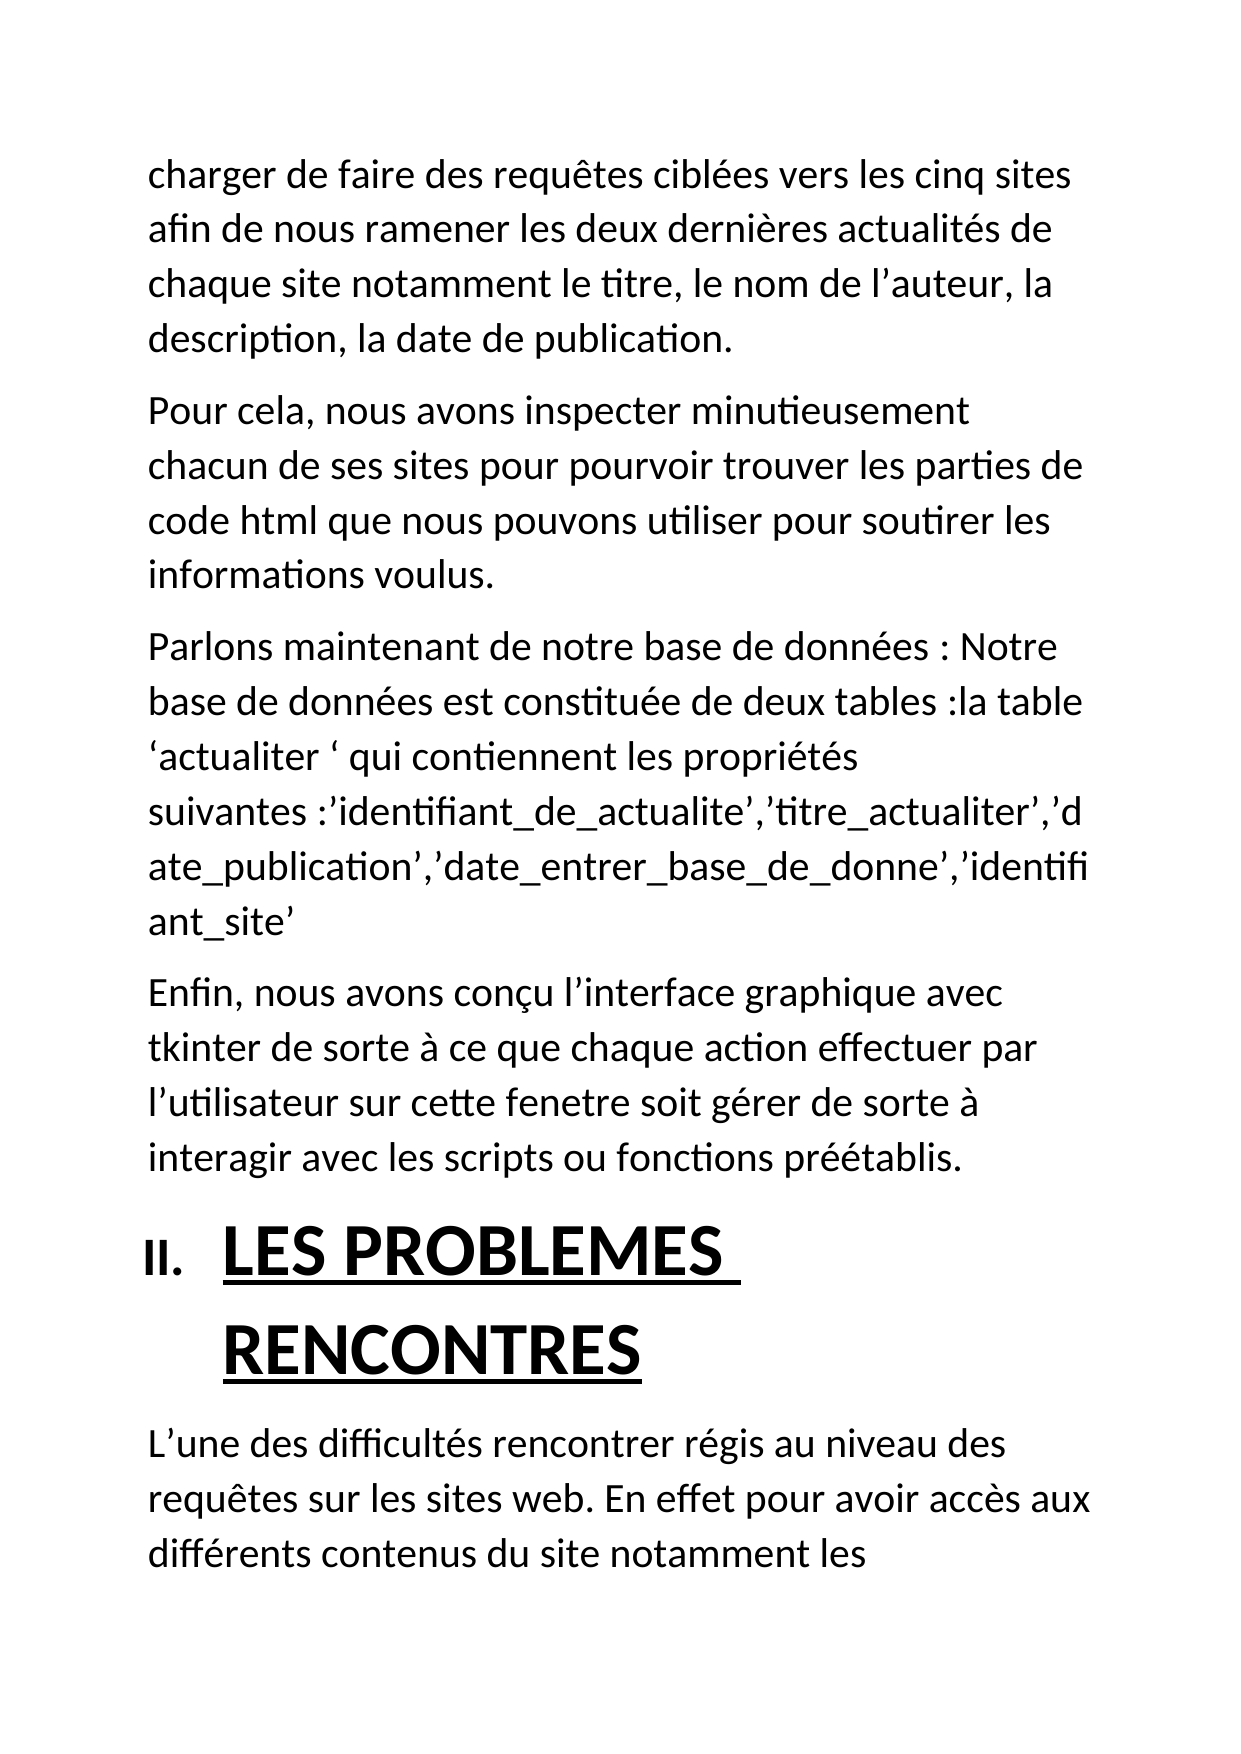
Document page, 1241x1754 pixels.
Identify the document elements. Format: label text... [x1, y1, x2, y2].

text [148, 1417, 1093, 1577]
list LES PROBLEMES RENCONTRES [185, 1202, 1093, 1393]
text Pour cela, nous avons inspecter minutieusement chacun de ses sites pour pourvoir trouver les parties de code html que nous pouvons utiliser pour soutirer les informations voulus. [148, 384, 1093, 599]
text Enfin, nous avons conçu l’interface graphique avec tkinter de sorte à ce que chaque action effectuer par l’utilisateur sur cette fenetre soit gérer de sorte à interagir avec les scripts ou fonctions préétablis. [148, 966, 1093, 1182]
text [148, 148, 1093, 363]
text Parlons maintenant de notre base de données : Notre base de données est constituée de deux tables :la table ‘actualiter ‘ qui contiennent les propriétés suivantes :’identifiant_de_actualite’,’titre_actualiter’,’date_publication’,’date_entrer_base_de_donne’,’identifiant_site’ [148, 620, 1093, 945]
